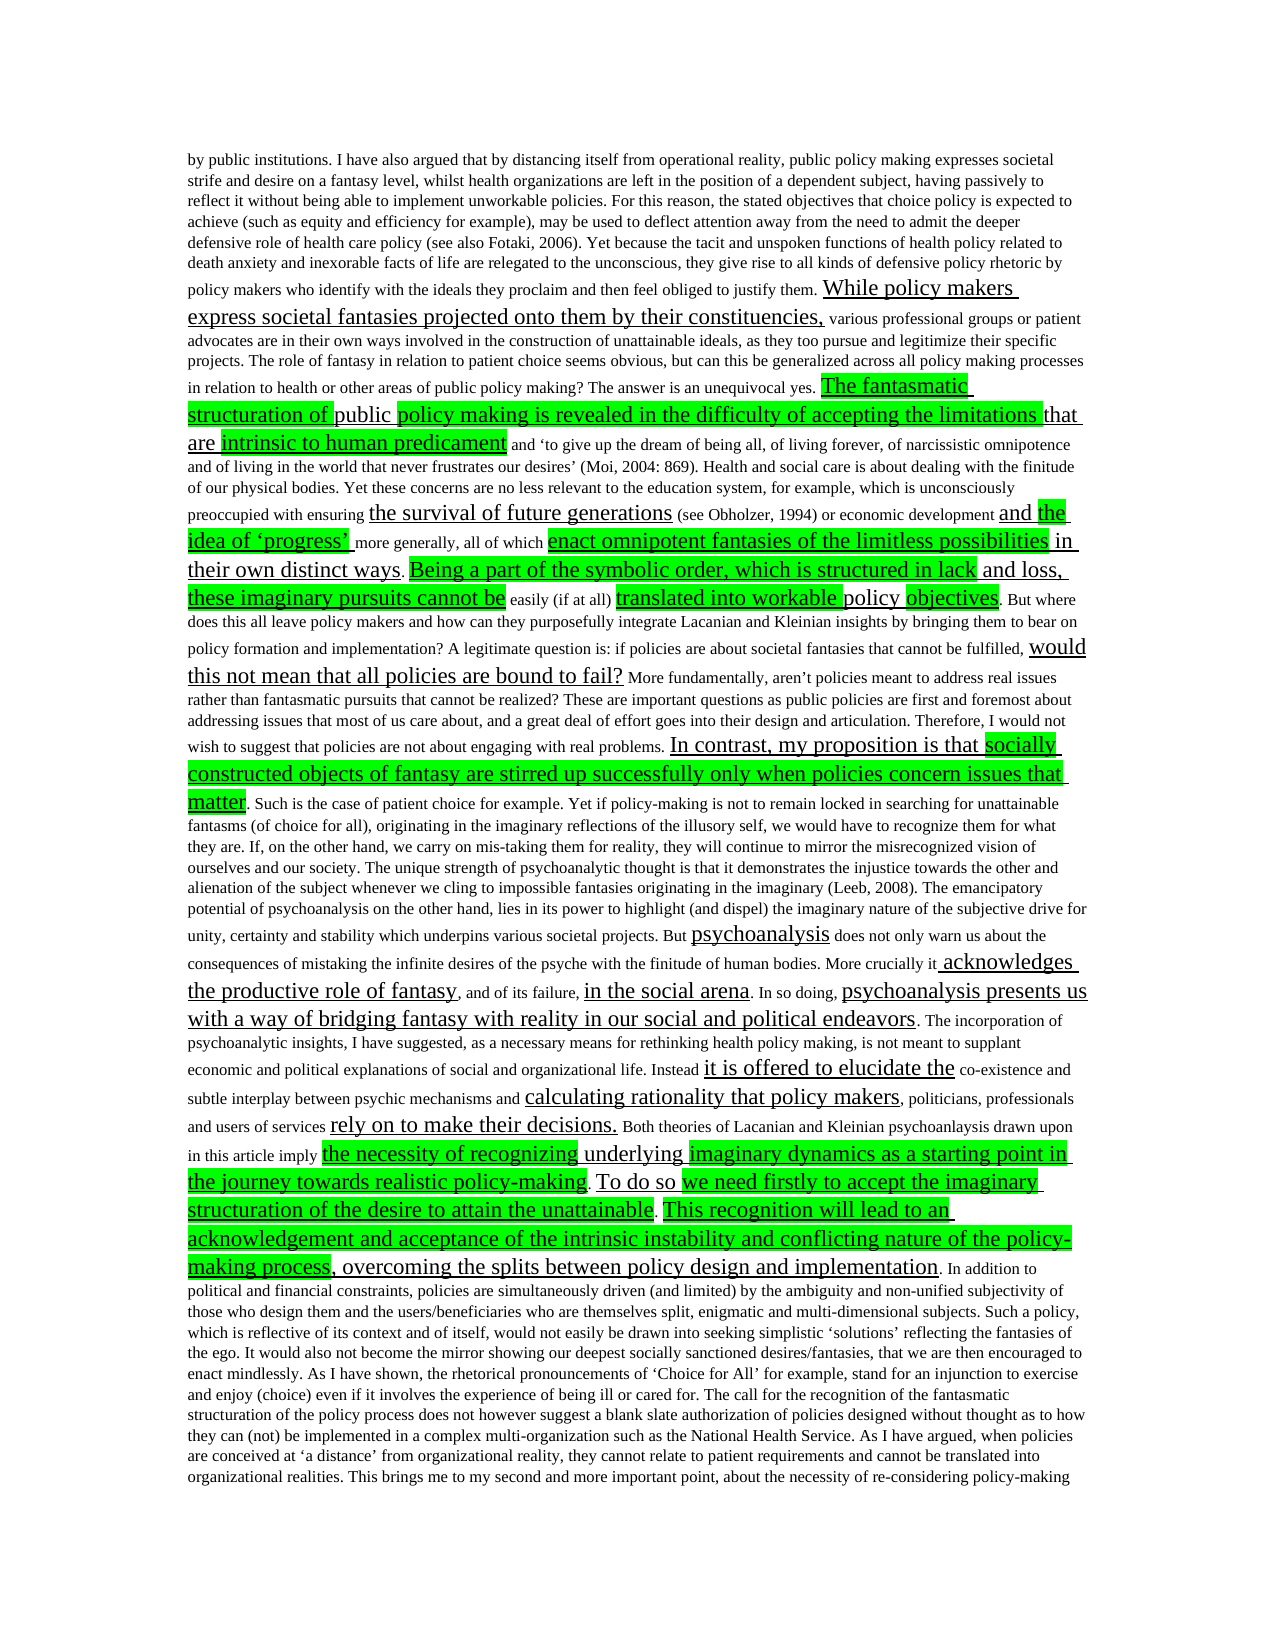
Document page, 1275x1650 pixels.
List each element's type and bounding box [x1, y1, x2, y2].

text [187, 150, 1087, 1486]
